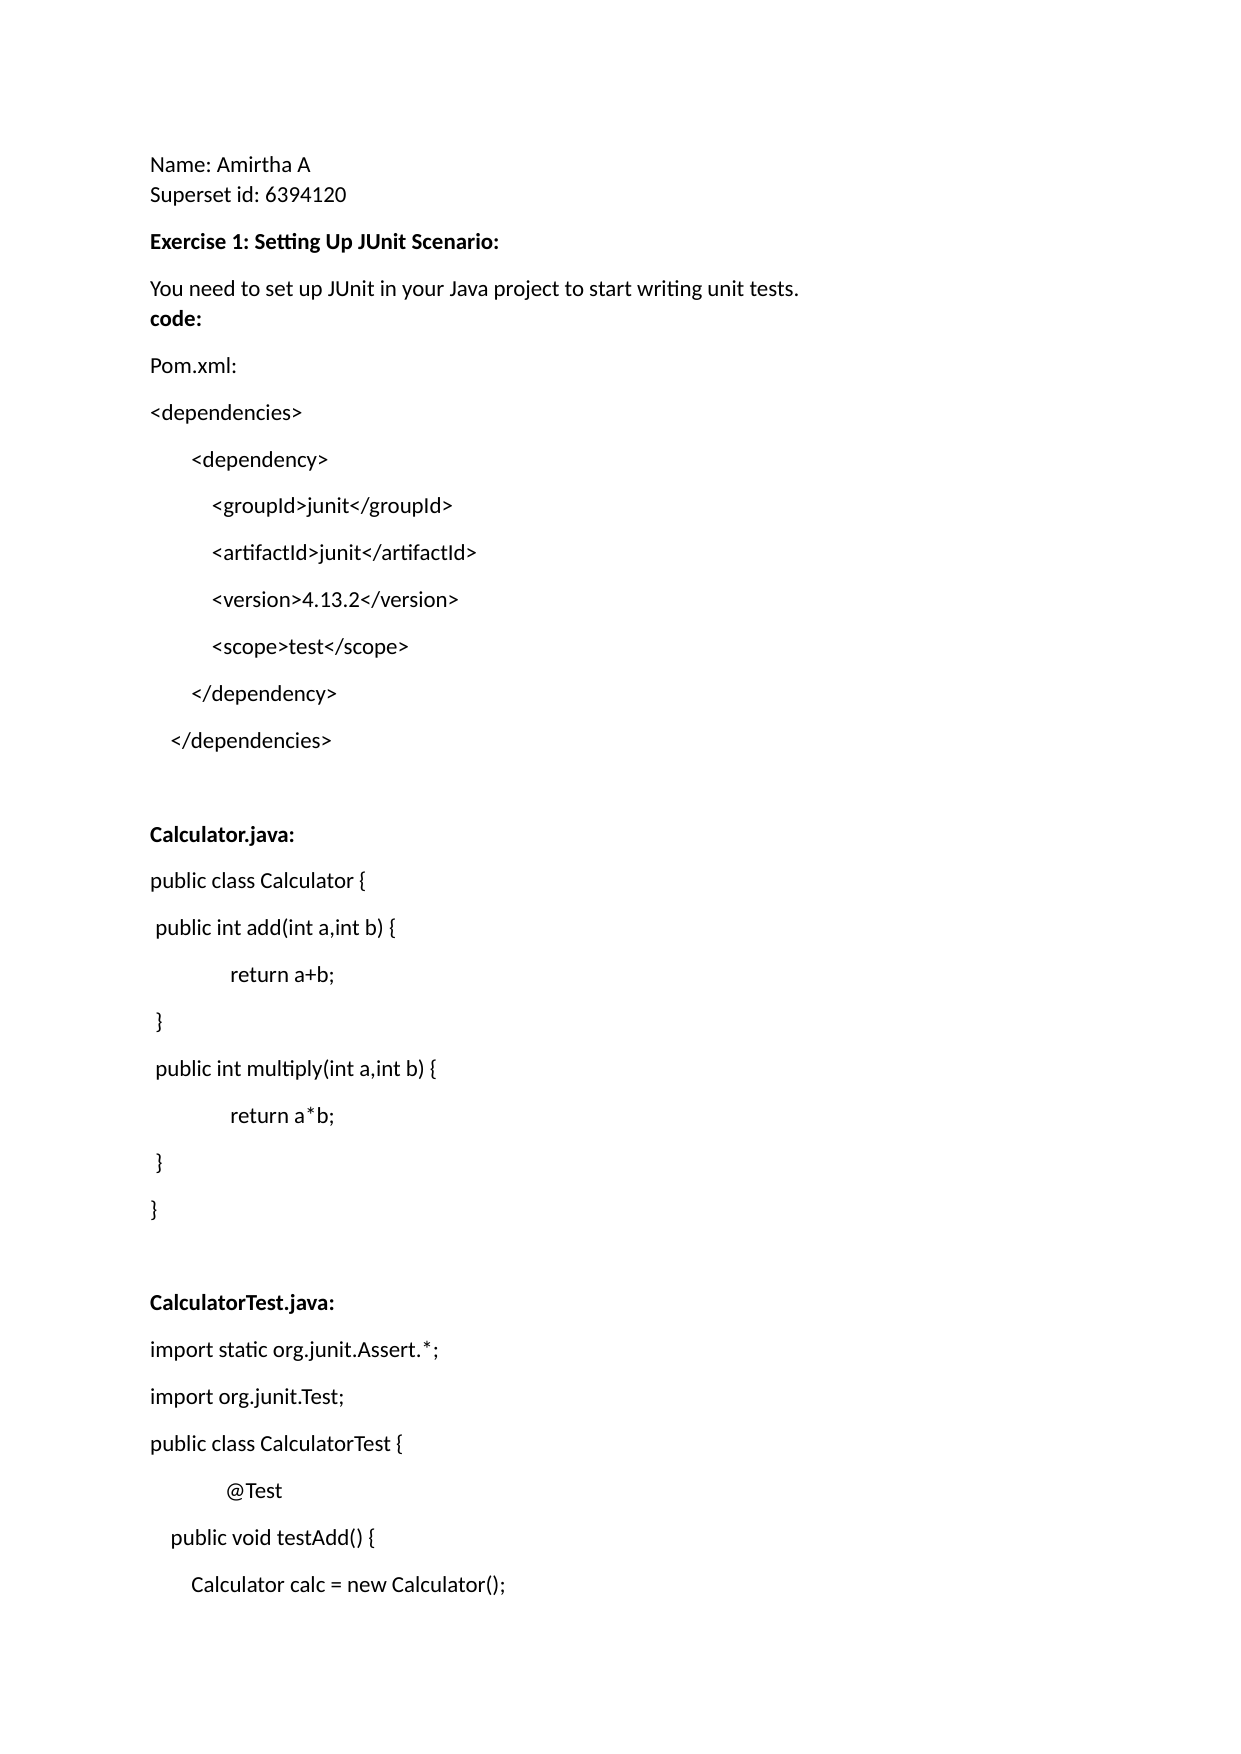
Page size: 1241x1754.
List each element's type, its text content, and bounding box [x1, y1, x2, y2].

text import static org.junit.Assert.*; [150, 1335, 1090, 1363]
text public class Calculator { [150, 867, 1090, 895]
text public void testAdd() { [150, 1523, 1090, 1551]
text </dependency> [150, 679, 1090, 707]
text You need to set up JUnit in your Java project to start writing unit tests. code: [150, 274, 1090, 332]
text Exercise 1: Setting Up JUnit Scenario: [150, 227, 1090, 255]
text @Test [150, 1476, 1090, 1504]
text Name: Amirtha A Superset id: 6394120 [150, 150, 1090, 208]
text return a+b; [150, 960, 1090, 988]
text Pom.xml: [150, 351, 1090, 379]
text return a*b; [150, 1101, 1090, 1129]
text <groupId>junit</groupId> [150, 492, 1090, 520]
text } [150, 1007, 1090, 1035]
text CalculatorTest.java: [150, 1288, 1090, 1317]
text public int multiply(int a,int b) { [150, 1054, 1090, 1082]
text Calculator calc = new Calculator(); [150, 1570, 1090, 1598]
text Calculator.java: [150, 820, 1090, 848]
text public class CalculatorTest { [150, 1429, 1090, 1457]
text import org.junit.Test; [150, 1382, 1090, 1410]
text public int add(int a,int b) { [150, 913, 1090, 942]
text <artifactId>junit</artifactId> [150, 538, 1090, 567]
text <dependency> [150, 445, 1090, 473]
text } [150, 1195, 1090, 1223]
text <version>4.13.2</version> [150, 585, 1090, 613]
text </dependencies> [150, 726, 1090, 754]
text } [150, 1148, 1090, 1176]
text <scope>test</scope> [150, 632, 1090, 660]
text <dependencies> [150, 398, 1090, 426]
